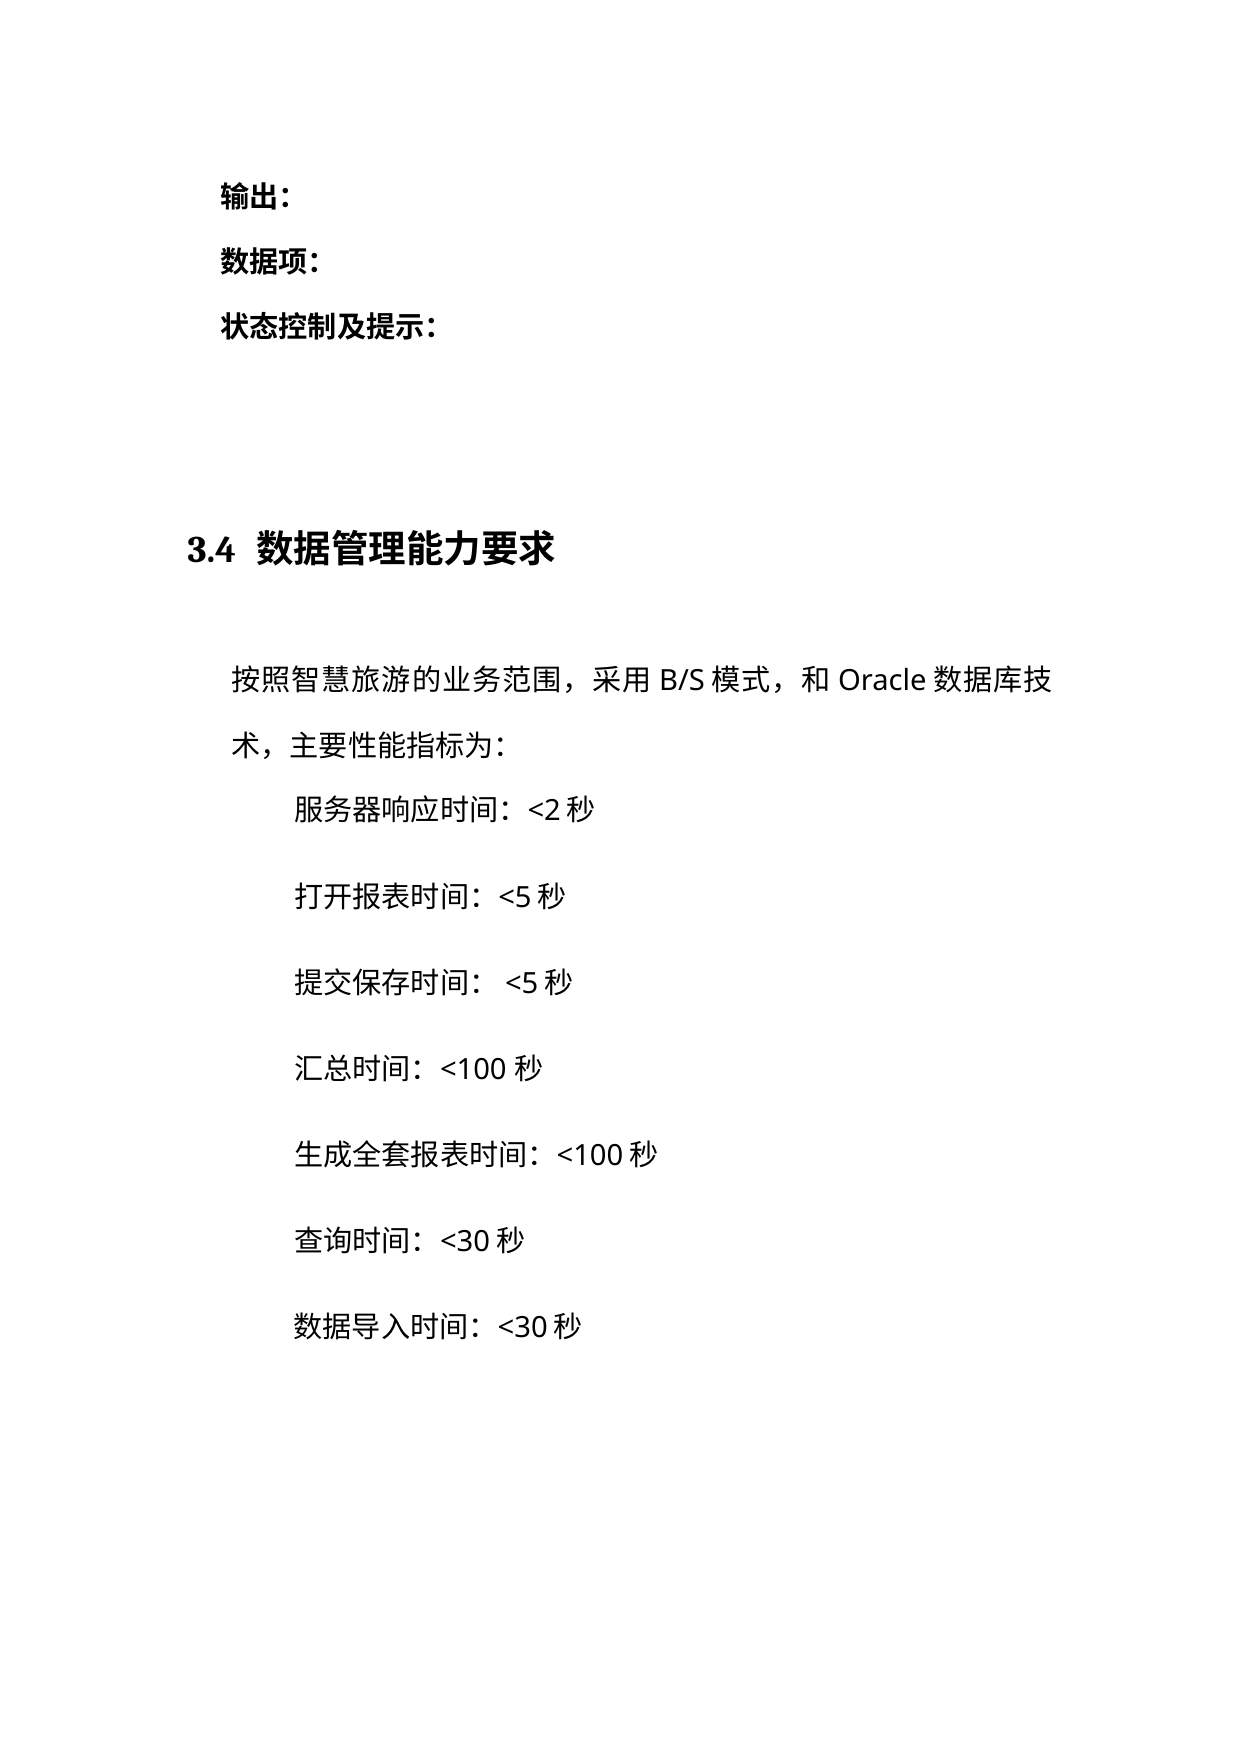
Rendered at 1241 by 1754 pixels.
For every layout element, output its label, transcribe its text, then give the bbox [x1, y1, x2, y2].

text 数据项： [220, 227, 1053, 292]
text 汇总时间：<100 秒 [236, 1034, 1053, 1099]
text 打开报表时间：<5秒 [236, 862, 1053, 927]
subtitle 数据管理能力要求 [187, 514, 1053, 579]
text 数据导入时间：<30秒 [284, 1293, 1053, 1358]
text 生成全套报表时间：<100秒 [236, 1120, 1053, 1185]
text 按照智慧旅游的业务范围，采用B/S模式，和Oracle数据库技术，主要性能指标为： [231, 646, 1053, 776]
text 查询时间：<30秒 [236, 1206, 1053, 1271]
text 服务器响应时间：<2秒 [236, 776, 1053, 841]
text 提交保存时间： <5秒 [236, 948, 1053, 1013]
text 状态控制及提示： [220, 292, 1053, 357]
text 输出： [220, 162, 1053, 227]
